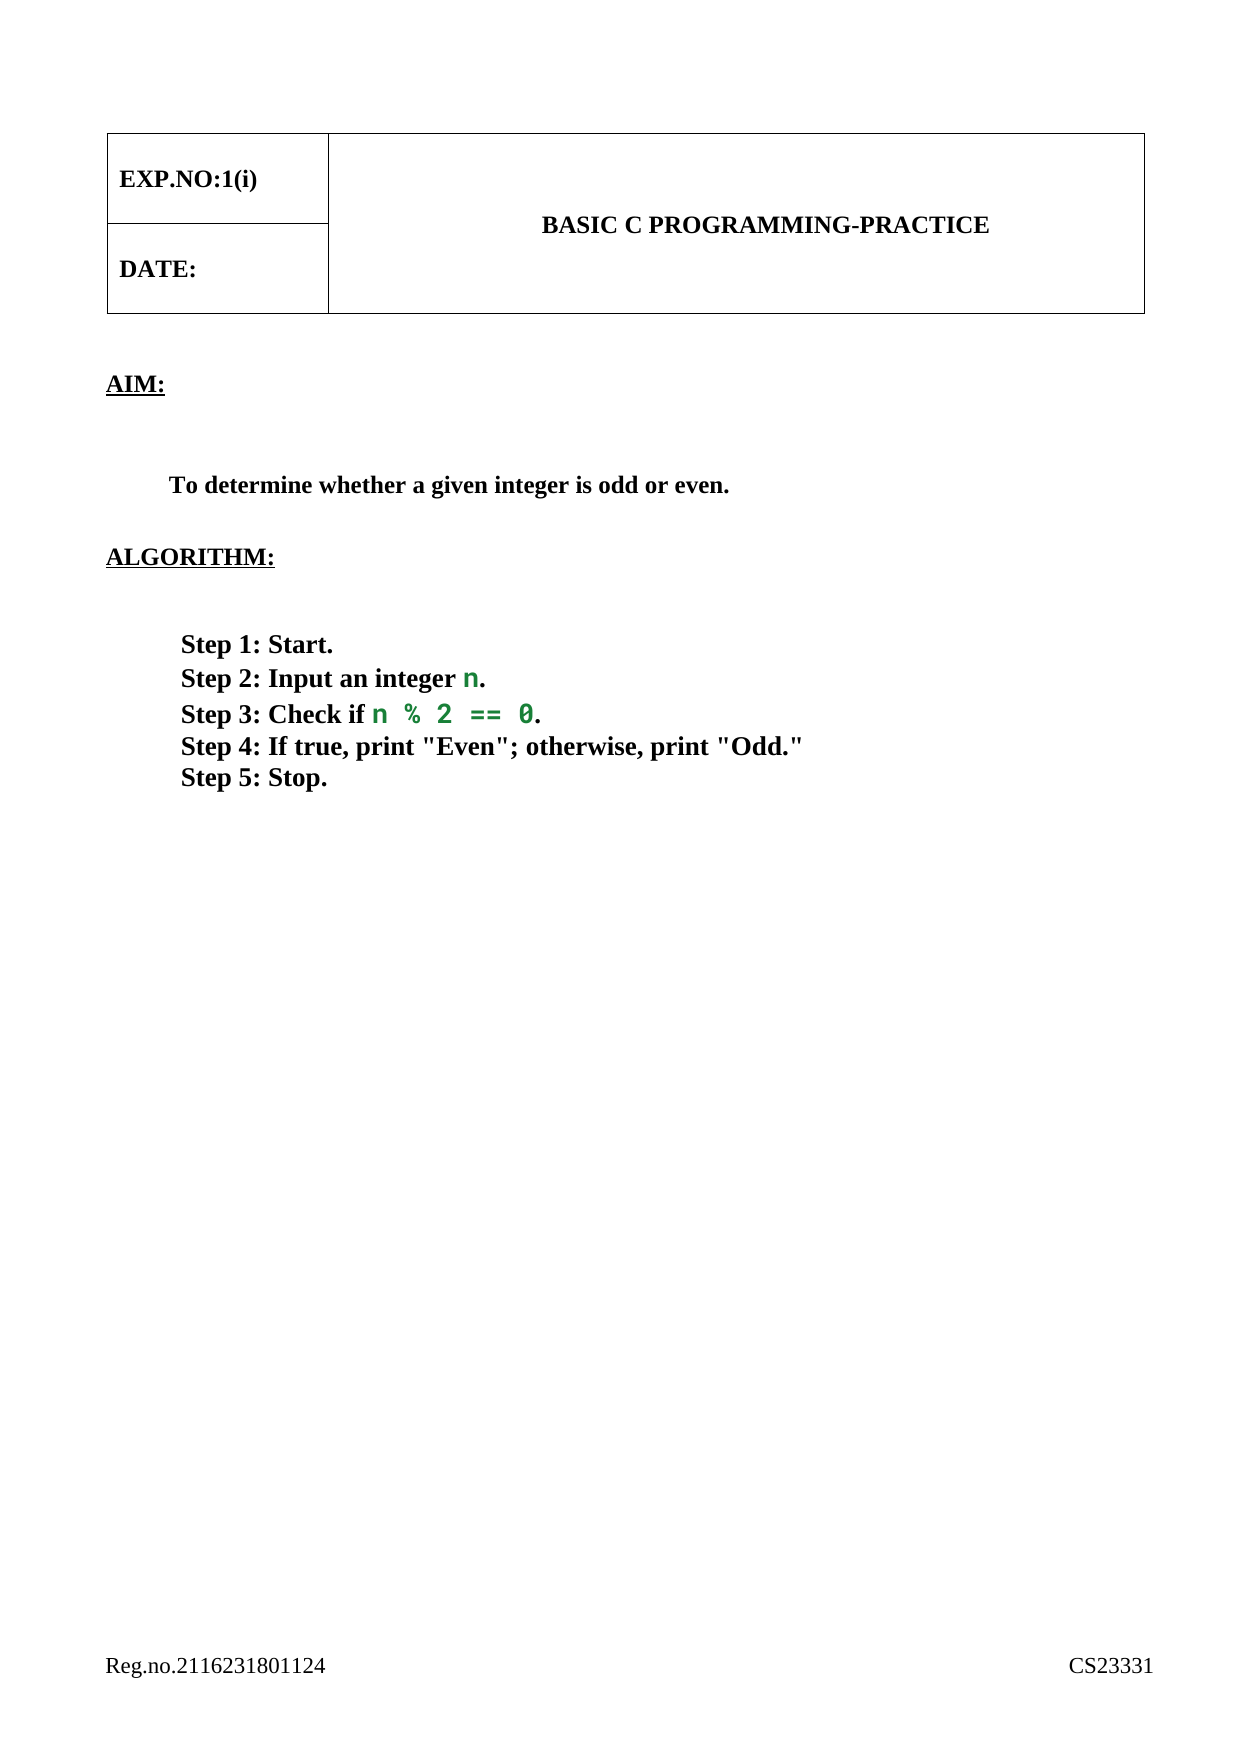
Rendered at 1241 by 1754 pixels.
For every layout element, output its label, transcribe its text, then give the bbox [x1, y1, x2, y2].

text AIM: [106, 369, 1155, 398]
text Step 5: Stop. [181, 762, 1155, 793]
text Step 1: Start. [181, 628, 1155, 659]
table_header EXP.NO:1(i) [108, 134, 328, 223]
text To determine whether a given integer is odd or even. [94, 470, 1155, 498]
table_header BASIC C PROGRAMMING-PRACTICE [329, 134, 1144, 313]
text Step 4: If true, print "Even"; otherwise, print "Odd." [181, 730, 1155, 762]
text ALGORITHM: [106, 542, 1155, 570]
text Step 2: Input an integer n. [181, 659, 1155, 695]
text Step 3: Check if n % 2 == 0. [181, 695, 1155, 730]
table_cell DATE: [108, 224, 328, 313]
